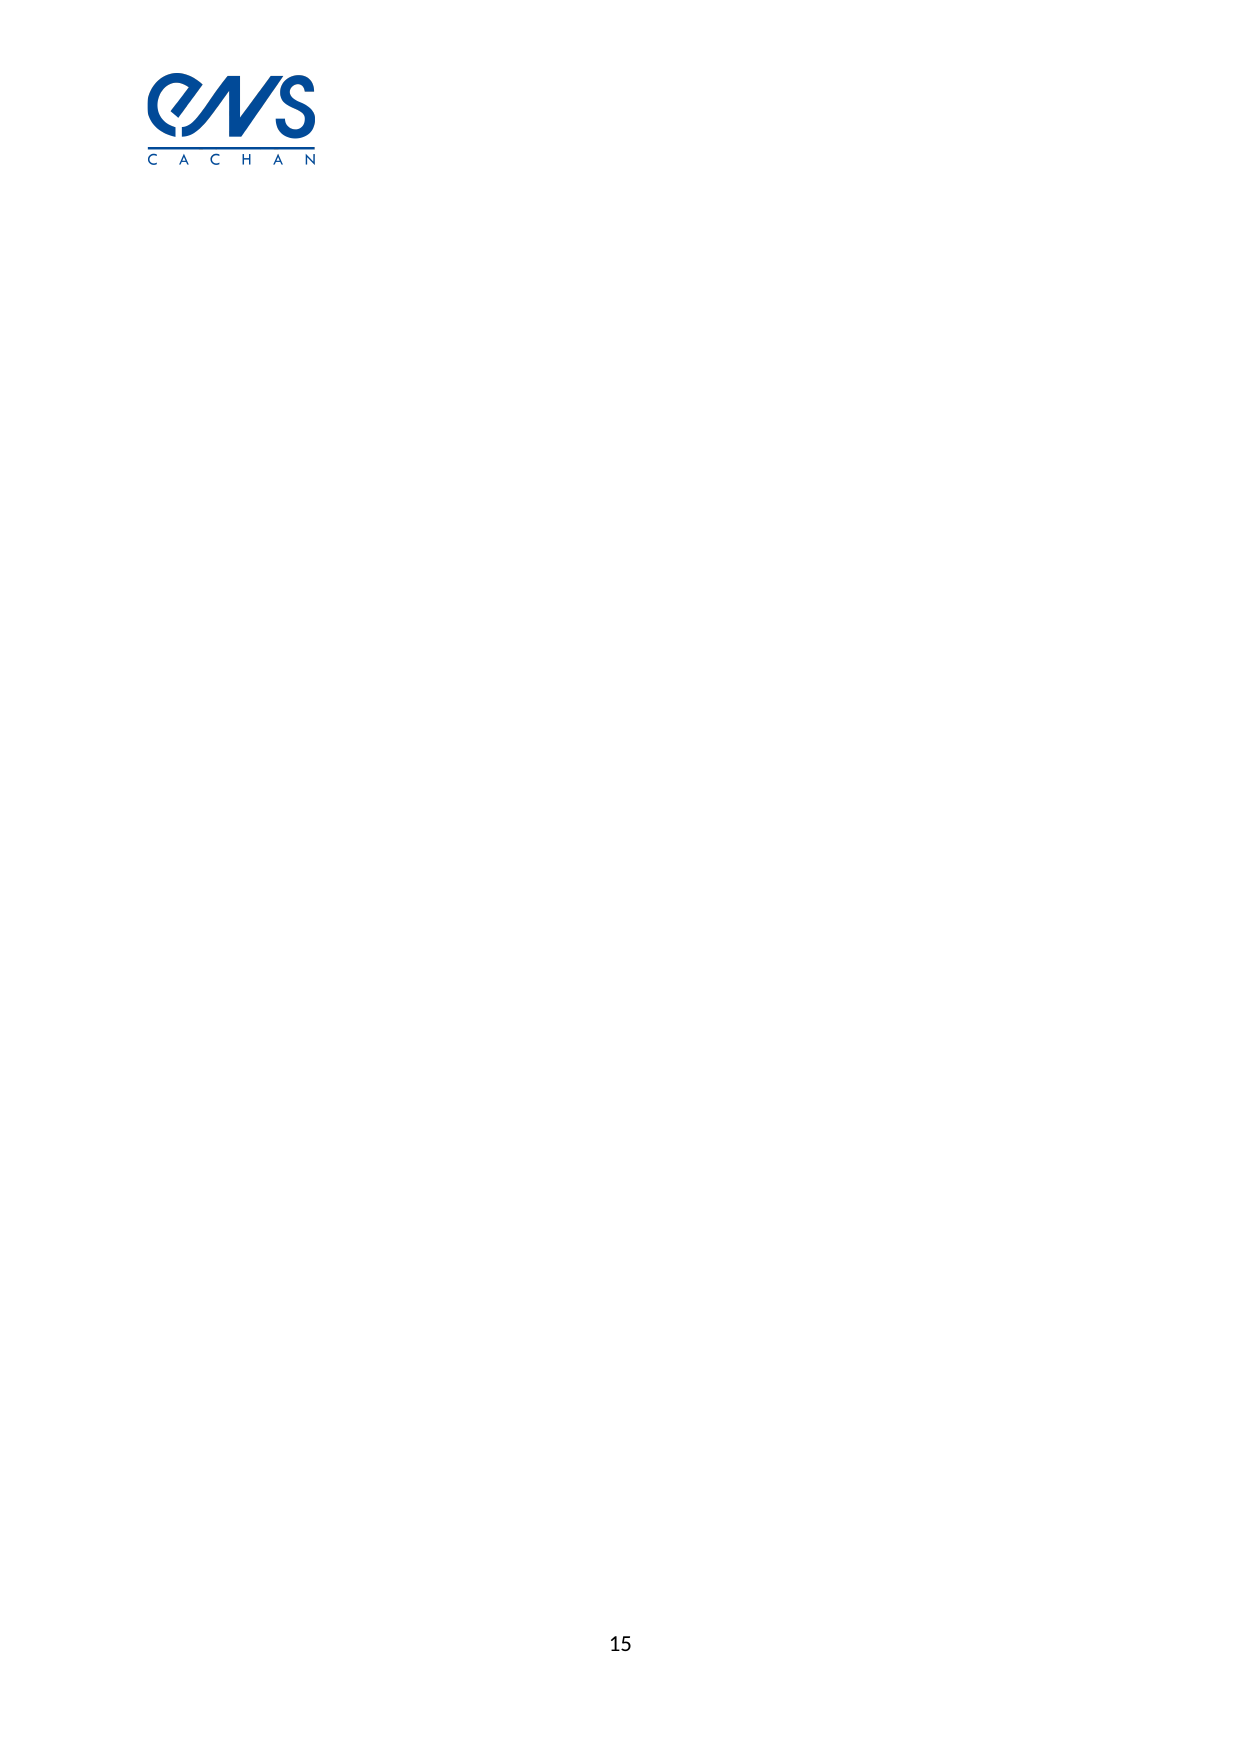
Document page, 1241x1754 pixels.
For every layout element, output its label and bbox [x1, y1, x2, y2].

picture [147, 73, 315, 165]
